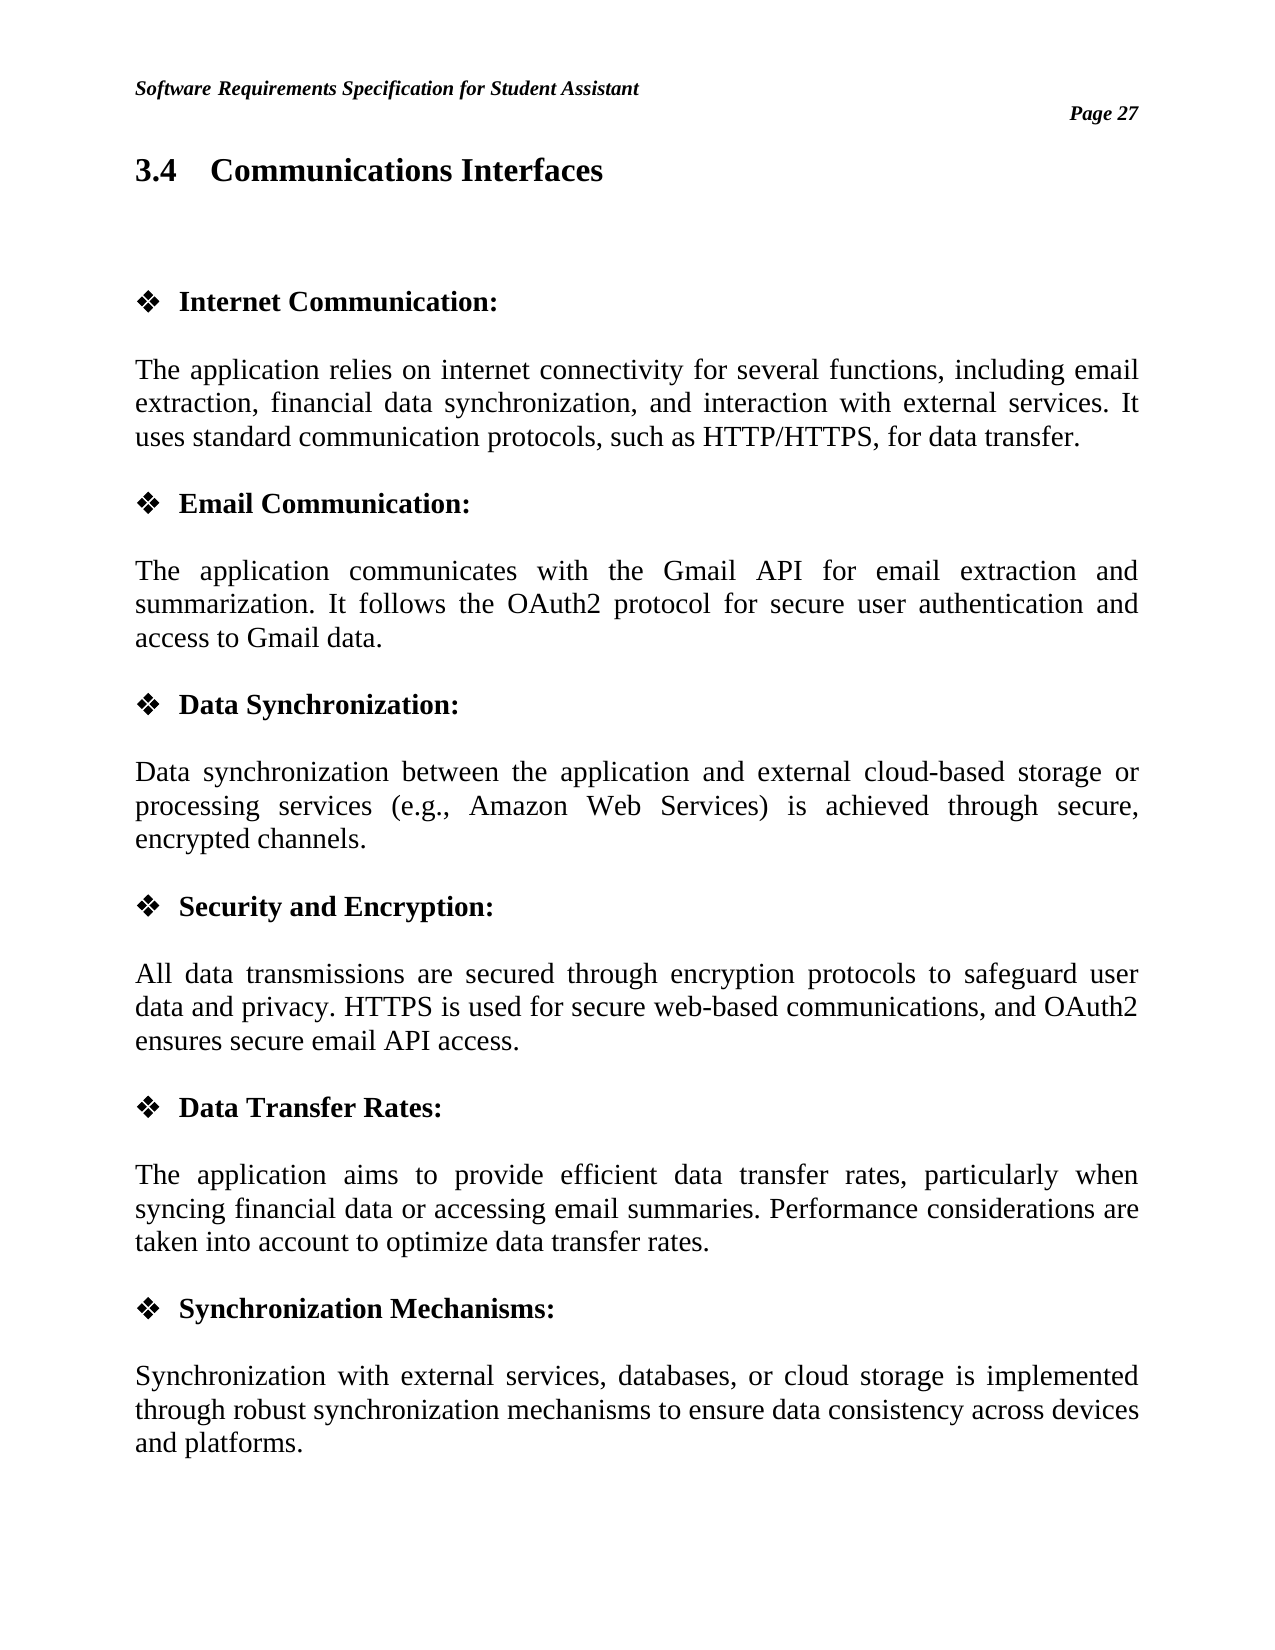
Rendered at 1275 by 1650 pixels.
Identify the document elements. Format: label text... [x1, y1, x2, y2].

list Data Transfer Rates: [135, 1090, 1140, 1124]
text The application relies on internet connectivity for several functions, including email extraction, financial data synchronization, and interaction with external services. It uses standard communication protocols, such as HTTP/HTTPS, for data transfer. [135, 352, 1140, 452]
subtitle Communications Interfaces [135, 150, 1140, 188]
text The application communicates with the Gmail API for email extraction and summarization. It follows the OAuth2 protocol for secure user authentication and access to Gmail data. [135, 553, 1140, 654]
list Internet Communication: [135, 284, 1140, 318]
text All data transmissions are secured through encryption protocols to safeguard user data and privacy. HTTPS is used for secure web-based communications, and OAuth2 ensures secure email API access. [135, 956, 1140, 1056]
list Data Synchronization: [135, 687, 1140, 721]
list Email Communication: [135, 486, 1140, 519]
list Security and Encryption: [135, 889, 1140, 922]
list Synchronization Mechanisms: [135, 1291, 1140, 1325]
text Data synchronization between the application and external cloud-based storage or processing services (e.g., Amazon Web Services) is achieved through secure, encrypted channels. [135, 754, 1140, 855]
text The application aims to provide efficient data transfer rates, particularly when syncing financial data or accessing email summaries. Performance considerations are taken into account to optimize data transfer rates. [135, 1157, 1140, 1258]
